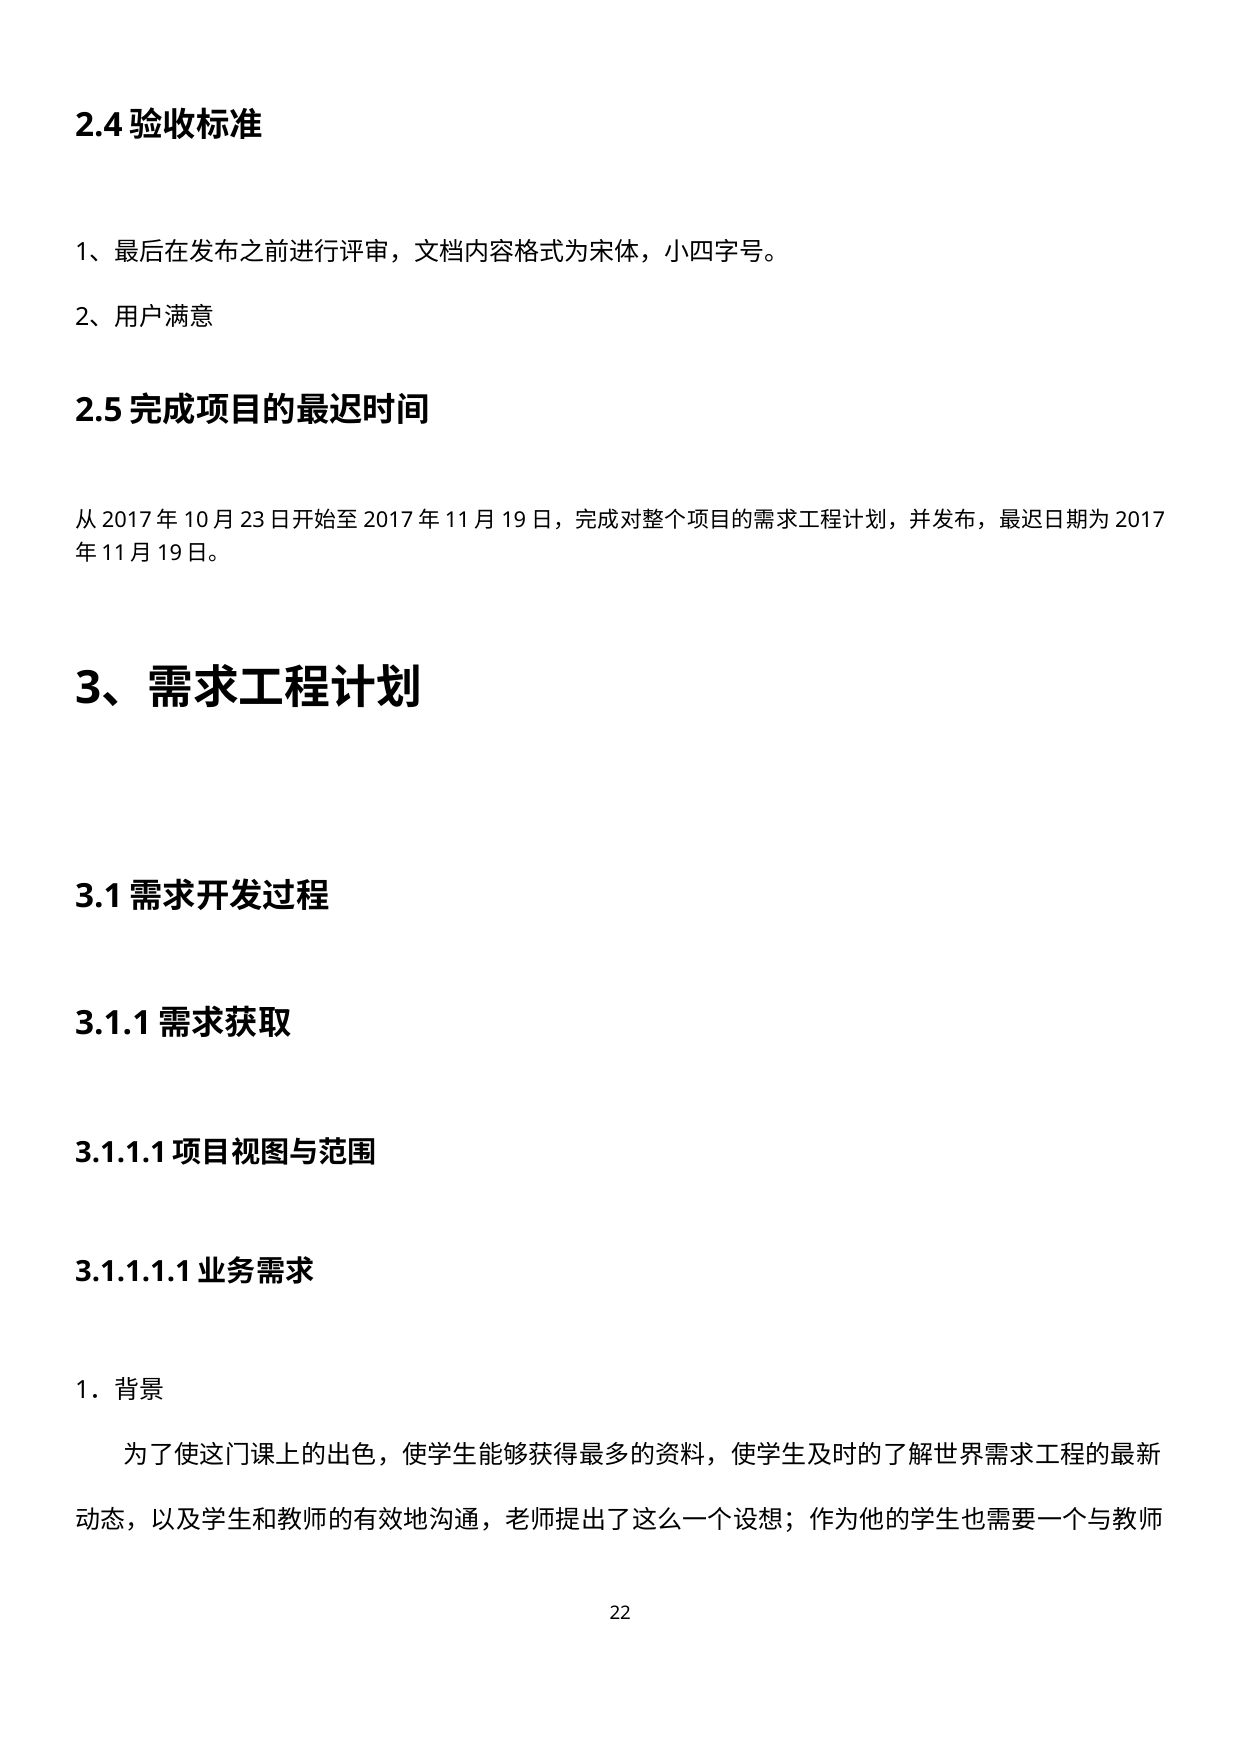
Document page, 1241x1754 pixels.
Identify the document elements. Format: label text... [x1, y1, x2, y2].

subtitle 3.1.1需求获取 [75, 988, 1165, 1053]
text 1、最后在发布之前进行评审，文档内容格式为宋体，小四字号。 [75, 217, 1165, 282]
text 从2017年10月23日开始至2017年11月19日，完成对整个项目的需求工程计划，并发布，最迟日期为2017年11月19日。 [75, 502, 1165, 567]
text 2、用户满意 [75, 282, 1165, 347]
subtitle 2.5完成项目的最迟时间 [75, 374, 1165, 439]
subtitle 3.1.1.1.1业务需求 [75, 1236, 1165, 1301]
text 1．背景 [75, 1355, 1165, 1420]
subtitle 2.4验收标准 [75, 90, 1165, 155]
subtitle 3、需求工程计划 [75, 634, 1165, 732]
subtitle 3.1需求开发过程 [75, 860, 1165, 925]
subtitle 3.1.1.1项目视图与范围 [75, 1117, 1165, 1182]
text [75, 1420, 1165, 1550]
